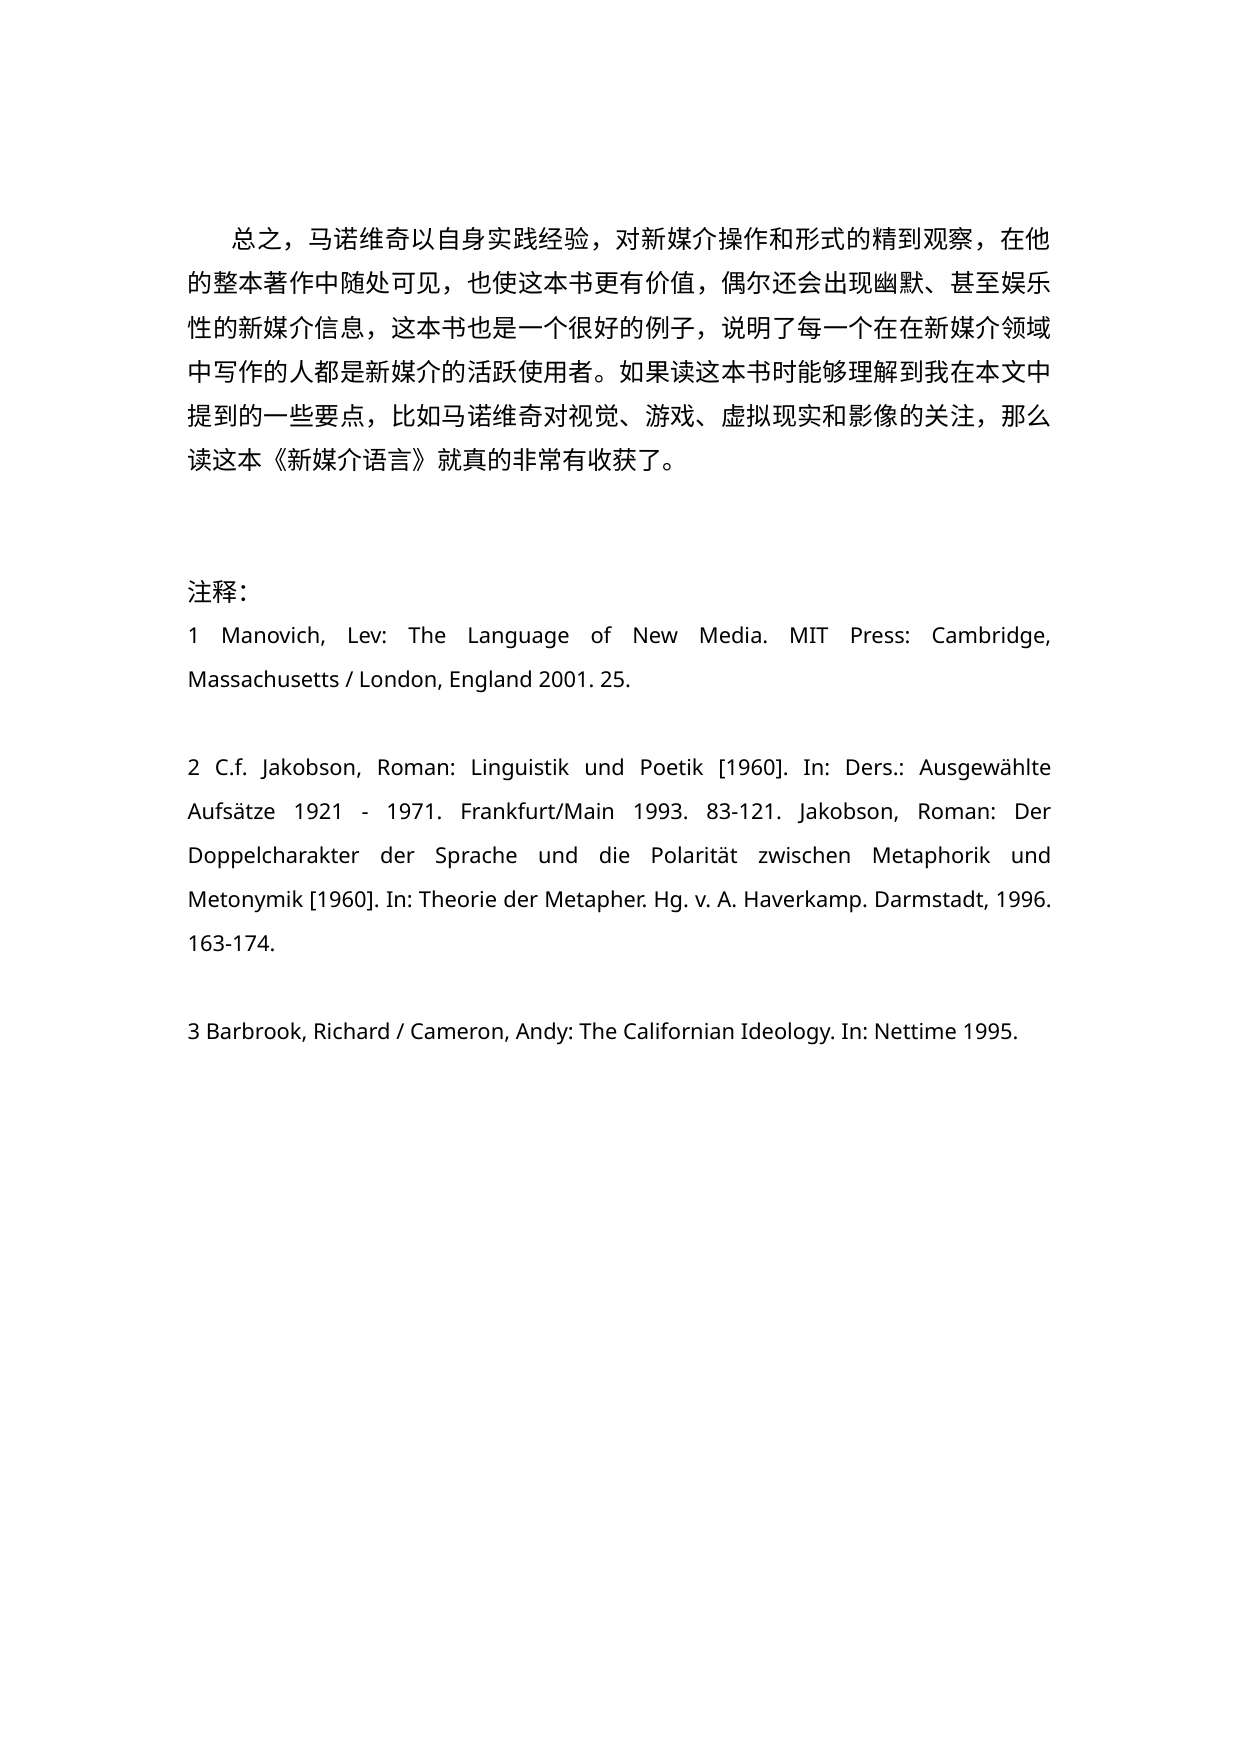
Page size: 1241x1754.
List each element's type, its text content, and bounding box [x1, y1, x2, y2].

text 2 C.f. Jakobson, Roman: Linguistik und Poetik [1960]. In: Ders.: Ausgewählte Aufsätze 1921 - 1971. Frankfurt/Main 1993. 83-121. Jakobson, Roman: Der Doppelcharakter der Sprache und die Polarität zwischen Metaphorik und Metonymik [1960]. In: Theorie der Metapher. Hg. v. A. Haverkamp. Darmstadt, 1996. 163-174. [187, 745, 1053, 965]
text 注释： [187, 568, 1053, 613]
text 1 Manovich, Lev: The Language of New Media. MIT Press: Cambridge, Massachusetts / London, England 2001. 25. [187, 613, 1053, 701]
text 总之，马诺维奇以自身实践经验，对新媒介操作和形式的精到观察，在他的整本著作中随处可见，也使这本书更有价值，偶尔还会出现幽默、甚至娱乐性的新媒介信息，这本书也是一个很好的例子，说明了每一个在在新媒介领域中写作的人都是新媒介的活跃使用者。如果读这本书时能够理解到我在本文中提到的一些要点，比如马诺维奇对视觉、游戏、虚拟现实和影像的关注，那么读这本《新媒介语言》就真的非常有收获了。 [187, 216, 1053, 480]
text 3 Barbrook, Richard / Cameron, Andy: The Californian Ideology. In: Nettime 1995. [187, 1009, 1053, 1053]
